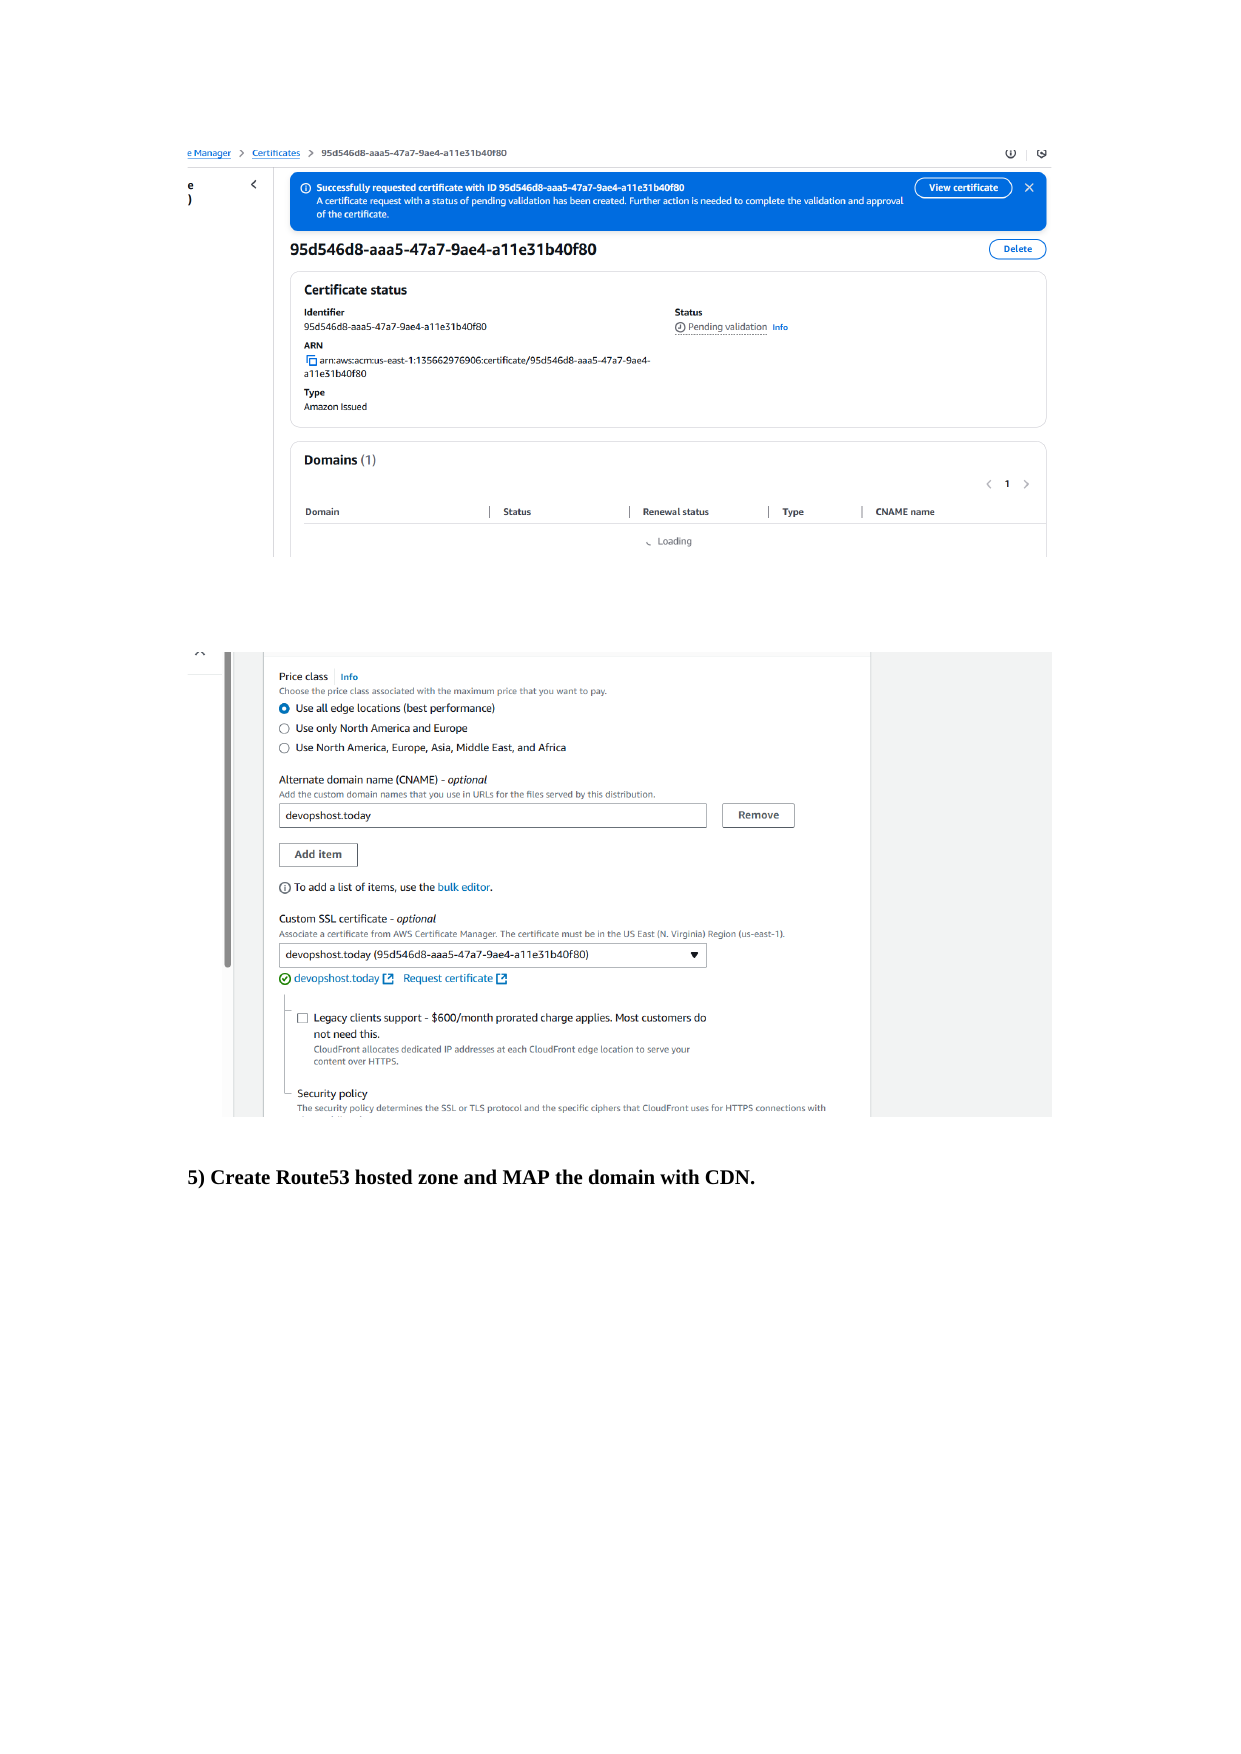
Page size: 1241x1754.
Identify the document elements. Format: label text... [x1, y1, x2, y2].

list Create Route53 hosted zone and MAP the domain with CDN. [187, 1165, 1053, 1189]
picture [187, 150, 1052, 557]
picture [187, 652, 1052, 1117]
